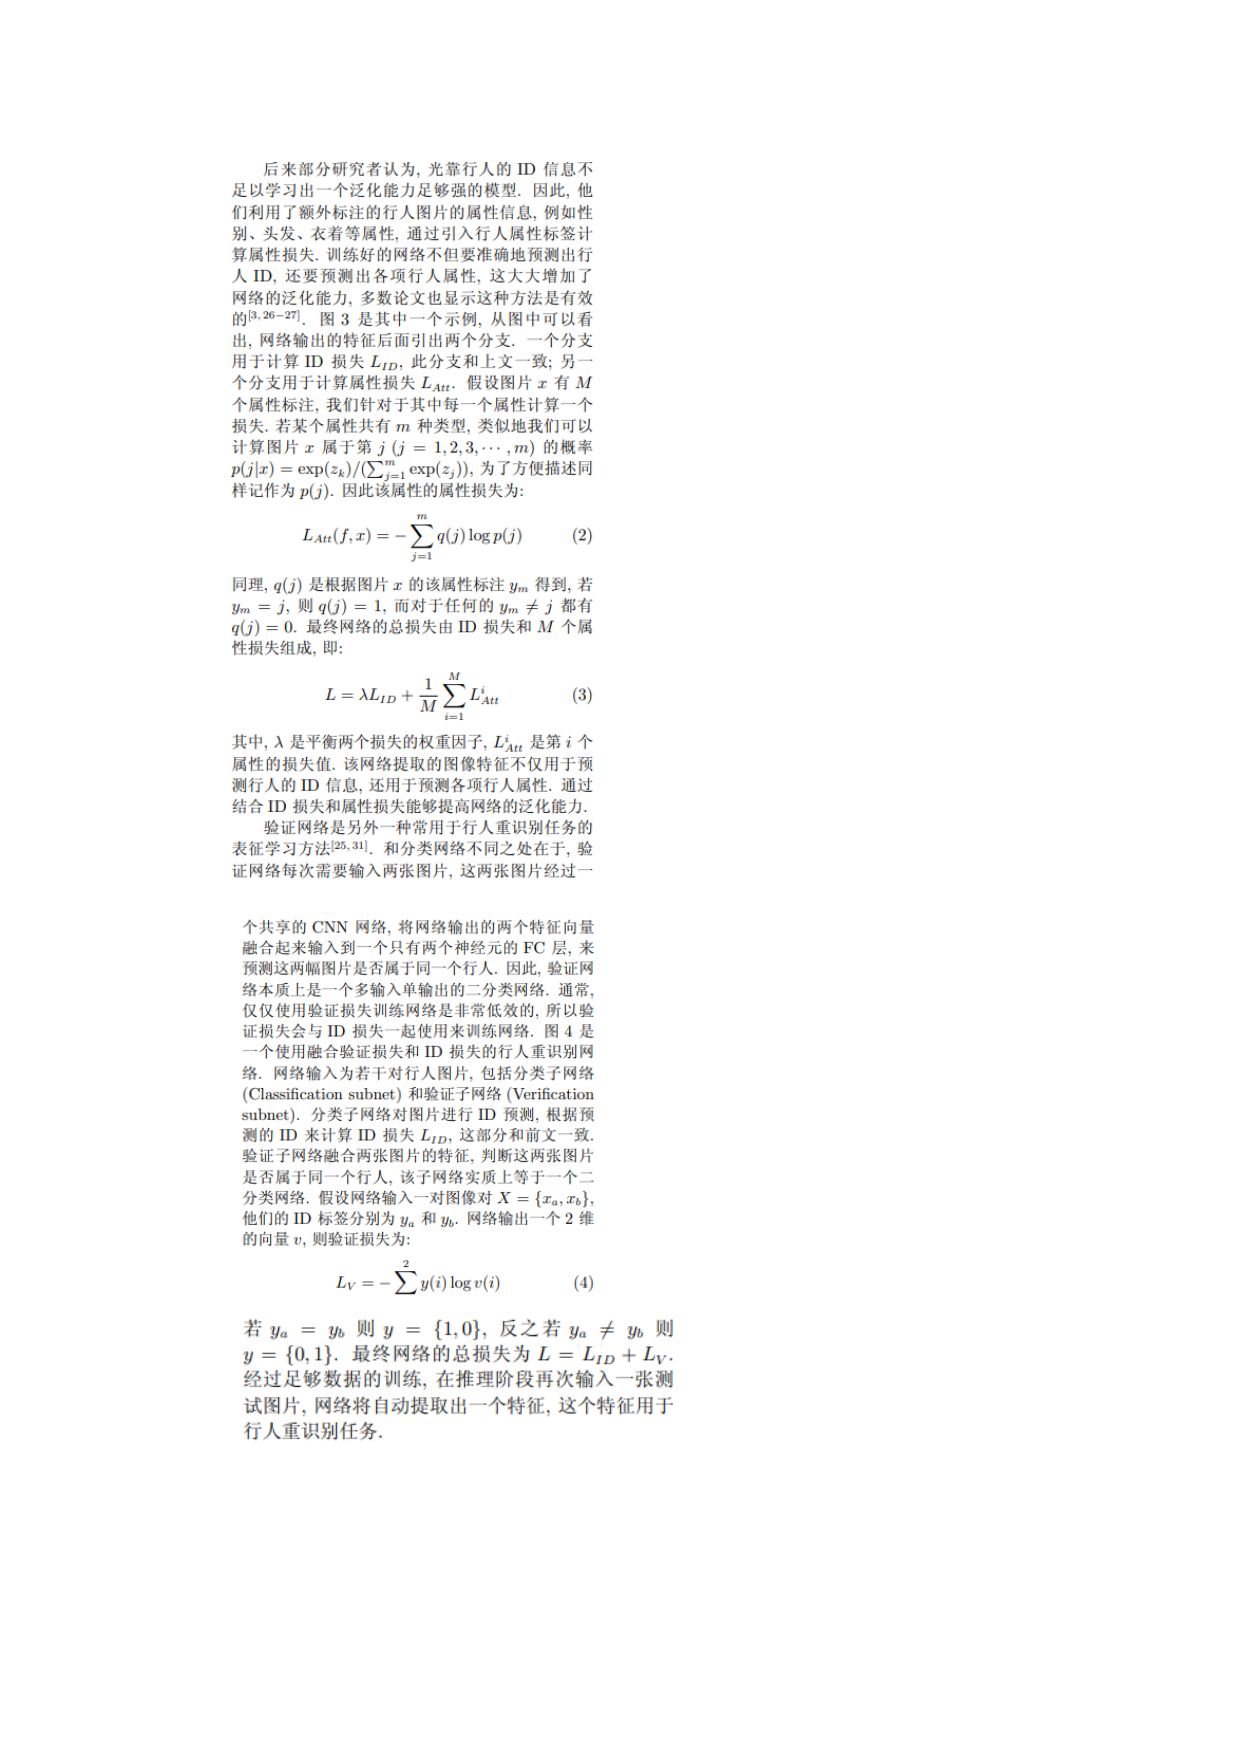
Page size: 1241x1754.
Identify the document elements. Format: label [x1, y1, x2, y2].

picture [229, 162, 608, 887]
picture [229, 1306, 693, 1448]
picture [229, 913, 605, 1299]
